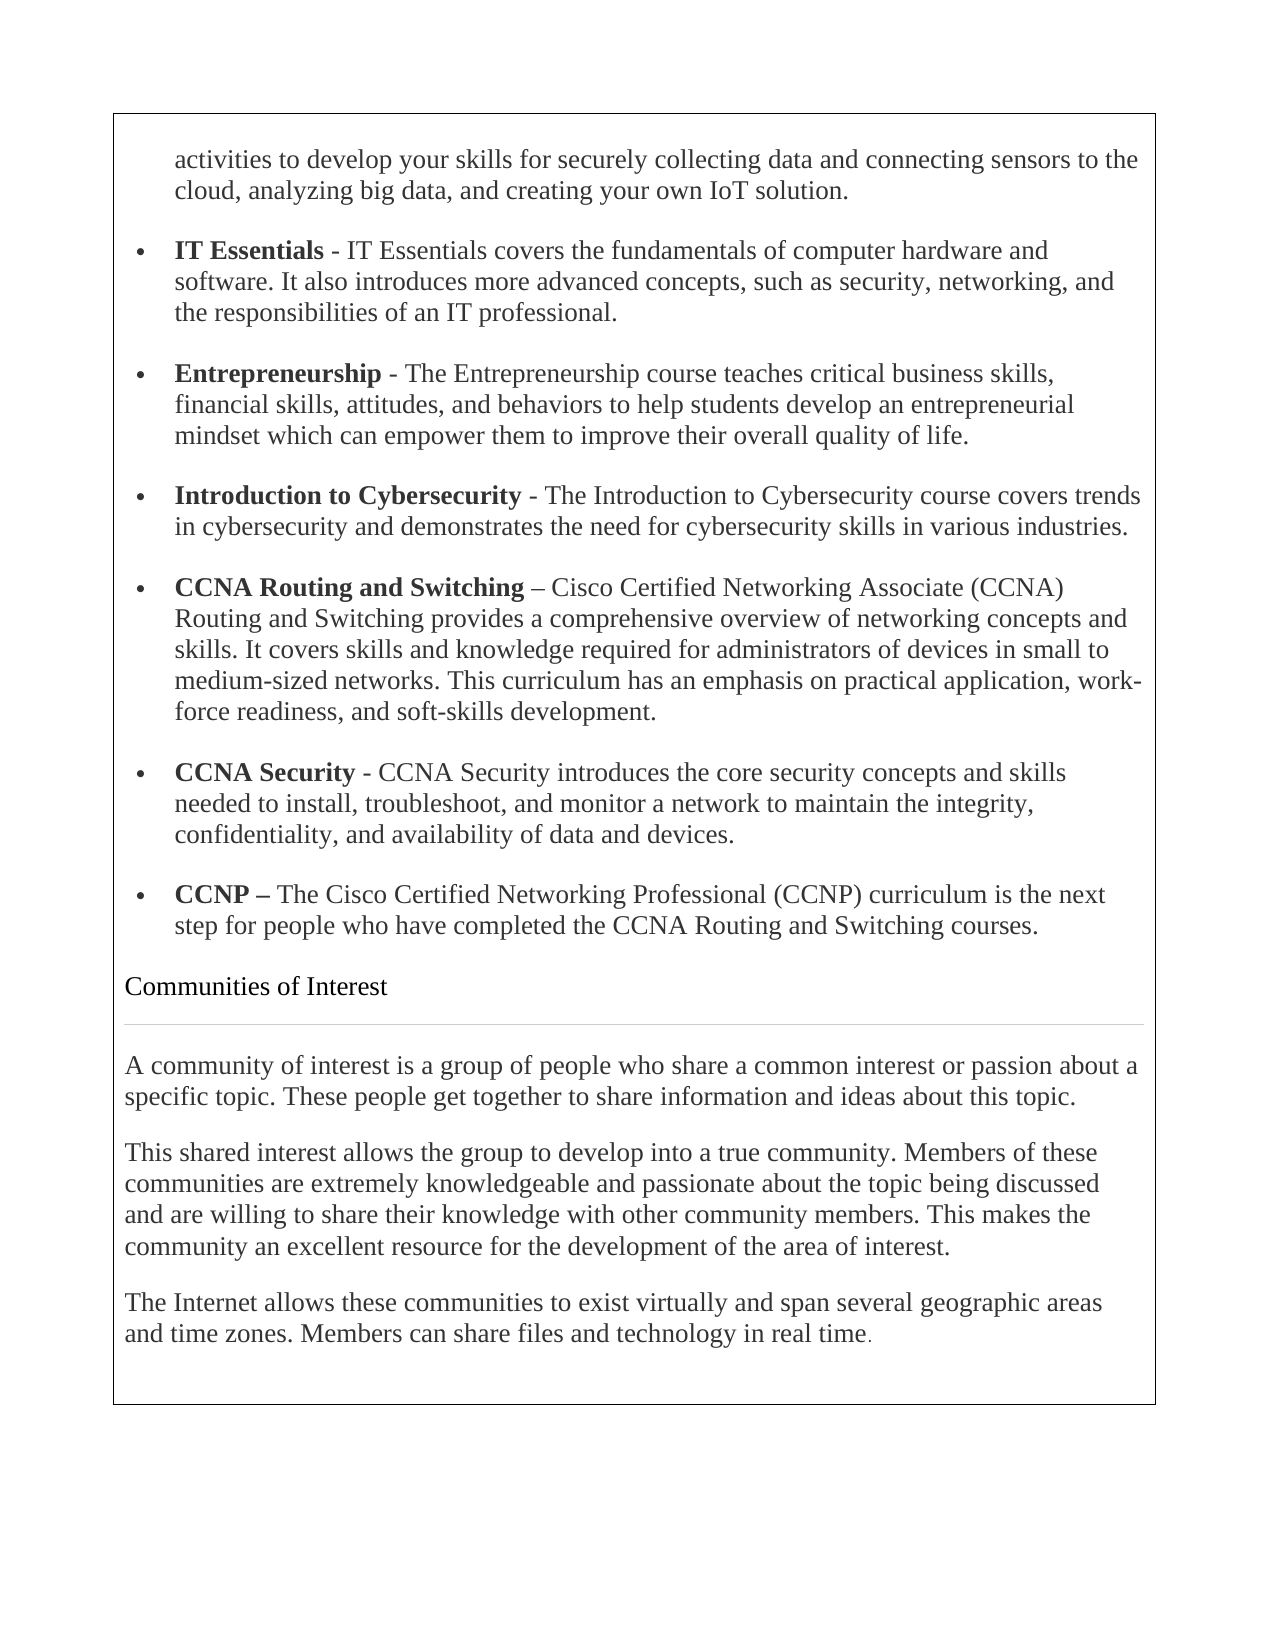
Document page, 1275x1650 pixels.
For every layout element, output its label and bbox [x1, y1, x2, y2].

table_cell [114, 114, 1155, 1403]
